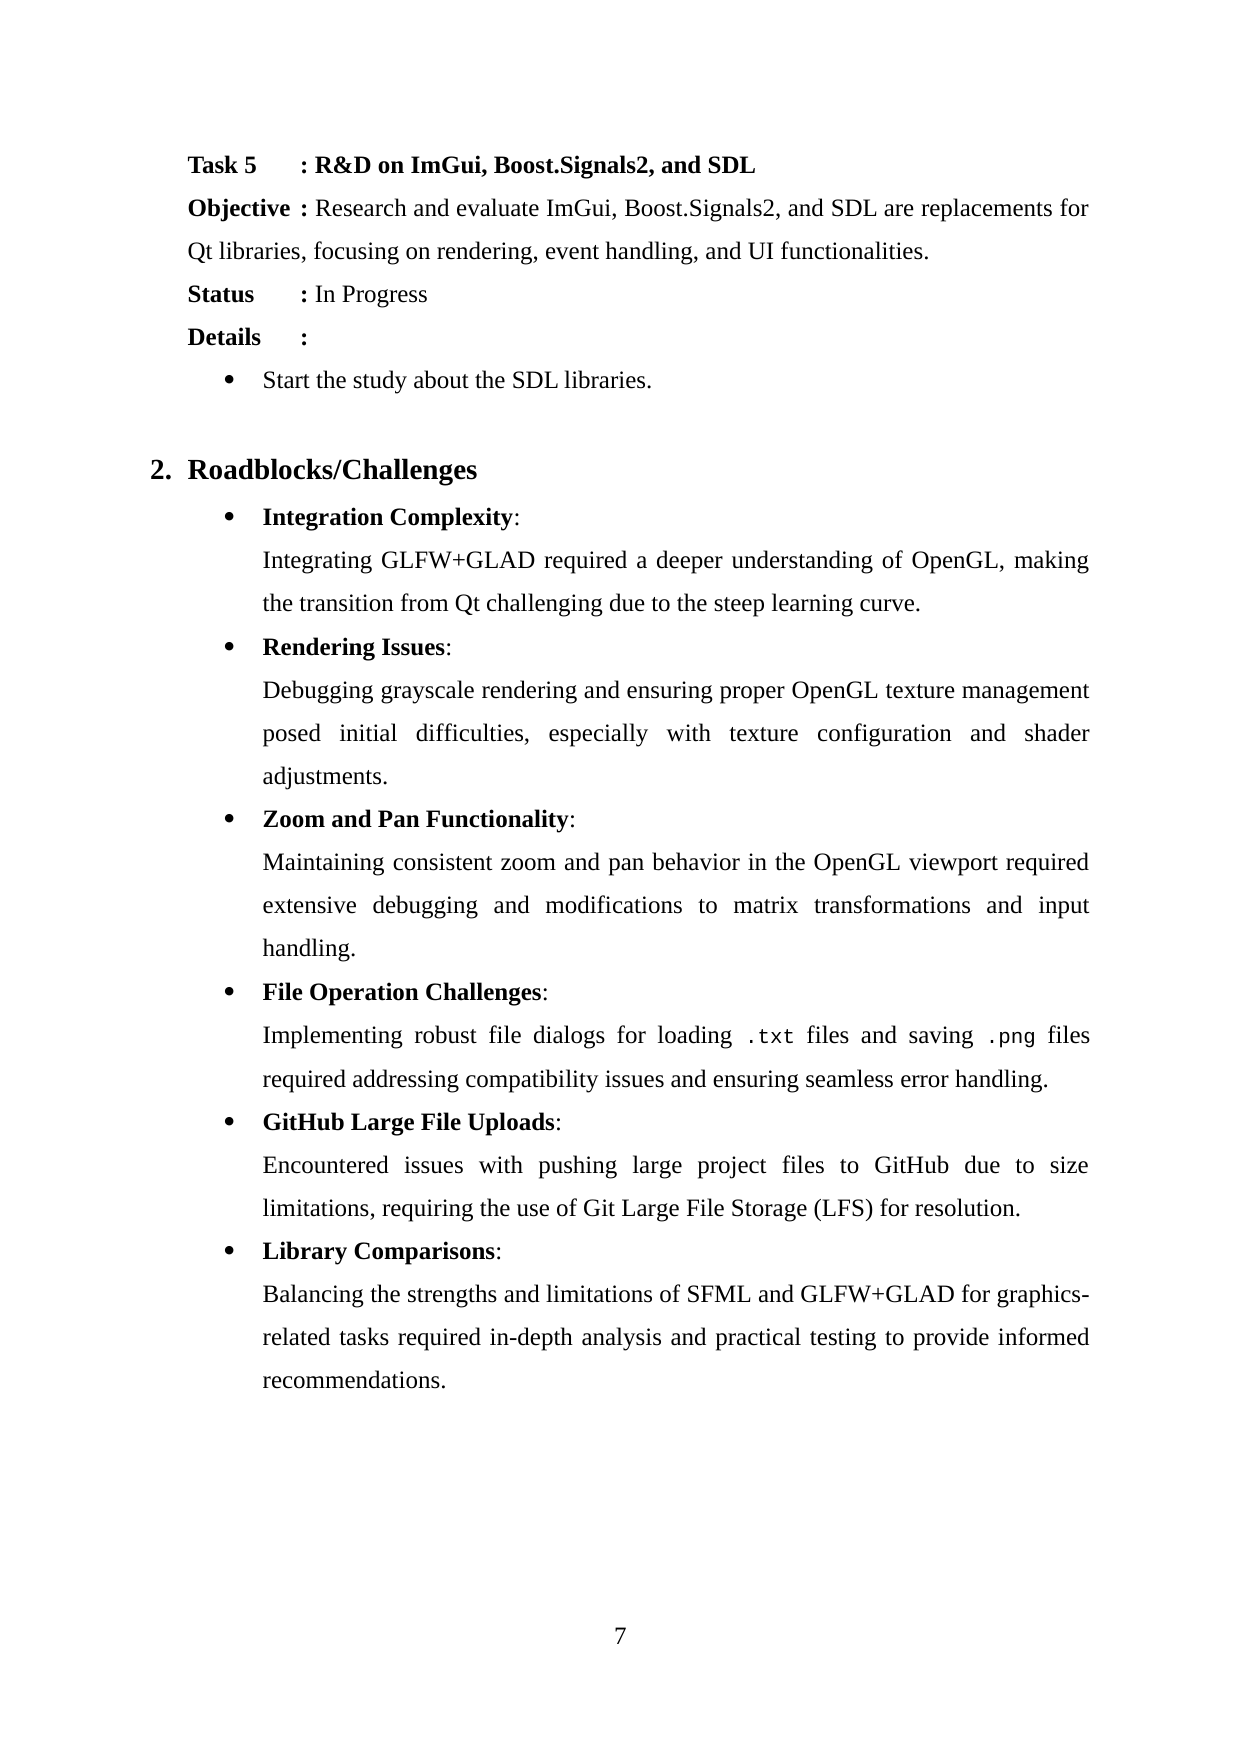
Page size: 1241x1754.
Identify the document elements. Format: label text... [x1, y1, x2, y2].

subtitle Roadblocks/Challenges [150, 452, 1090, 485]
text Debugging grayscale rendering and ensuring proper OpenGL texture management posed initial difficulties, especially with texture configuration and shader adjustments. [262, 675, 1090, 790]
text Details : [187, 322, 1090, 351]
list Zoom and Pan Functionality: [225, 804, 1090, 833]
list File Operation Challenges: [225, 977, 1090, 1005]
text Encountered issues with pushing large project files to GitHub due to size limitations, requiring the use of Git Large File Storage (LFS) for resolution. [262, 1150, 1090, 1222]
text Implementing robust file dialogs for loading .txt files and saving .png files required addressing compatibility issues and ensuring seamless error handling. [262, 1020, 1090, 1092]
list Library Comparisons: [225, 1236, 1090, 1265]
list Integration Complexity: [225, 502, 1090, 531]
list Start the study about the SDL libraries. [225, 366, 1090, 394]
text Integrating GLFW+GLAD required a deeper understanding of OpenGL, making the transition from Qt challenging due to the steep learning curve. [262, 545, 1090, 617]
text Objective : Research and evaluate ImGui, Boost.Signals2, and SDL are replacements for Qt libraries, focusing on rendering, event handling, and UI functionalities. [187, 193, 1090, 265]
list Rendering Issues: [225, 632, 1090, 660]
text Balancing the strengths and limitations of SFML and GLFW+GLAD for graphics-related tasks required in-depth analysis and practical testing to provide informed recommendations. [262, 1279, 1090, 1394]
text Maintaining consistent zoom and pan behavior in the OpenGL viewport required extensive debugging and modifications to matrix transformations and input handling. [262, 847, 1090, 962]
list GitHub Large File Uploads: [225, 1107, 1090, 1136]
text Task 5 : R&D on ImGui, Boost.Signals2, and SDL [187, 150, 1090, 179]
text Status : In Progress [187, 279, 1090, 308]
